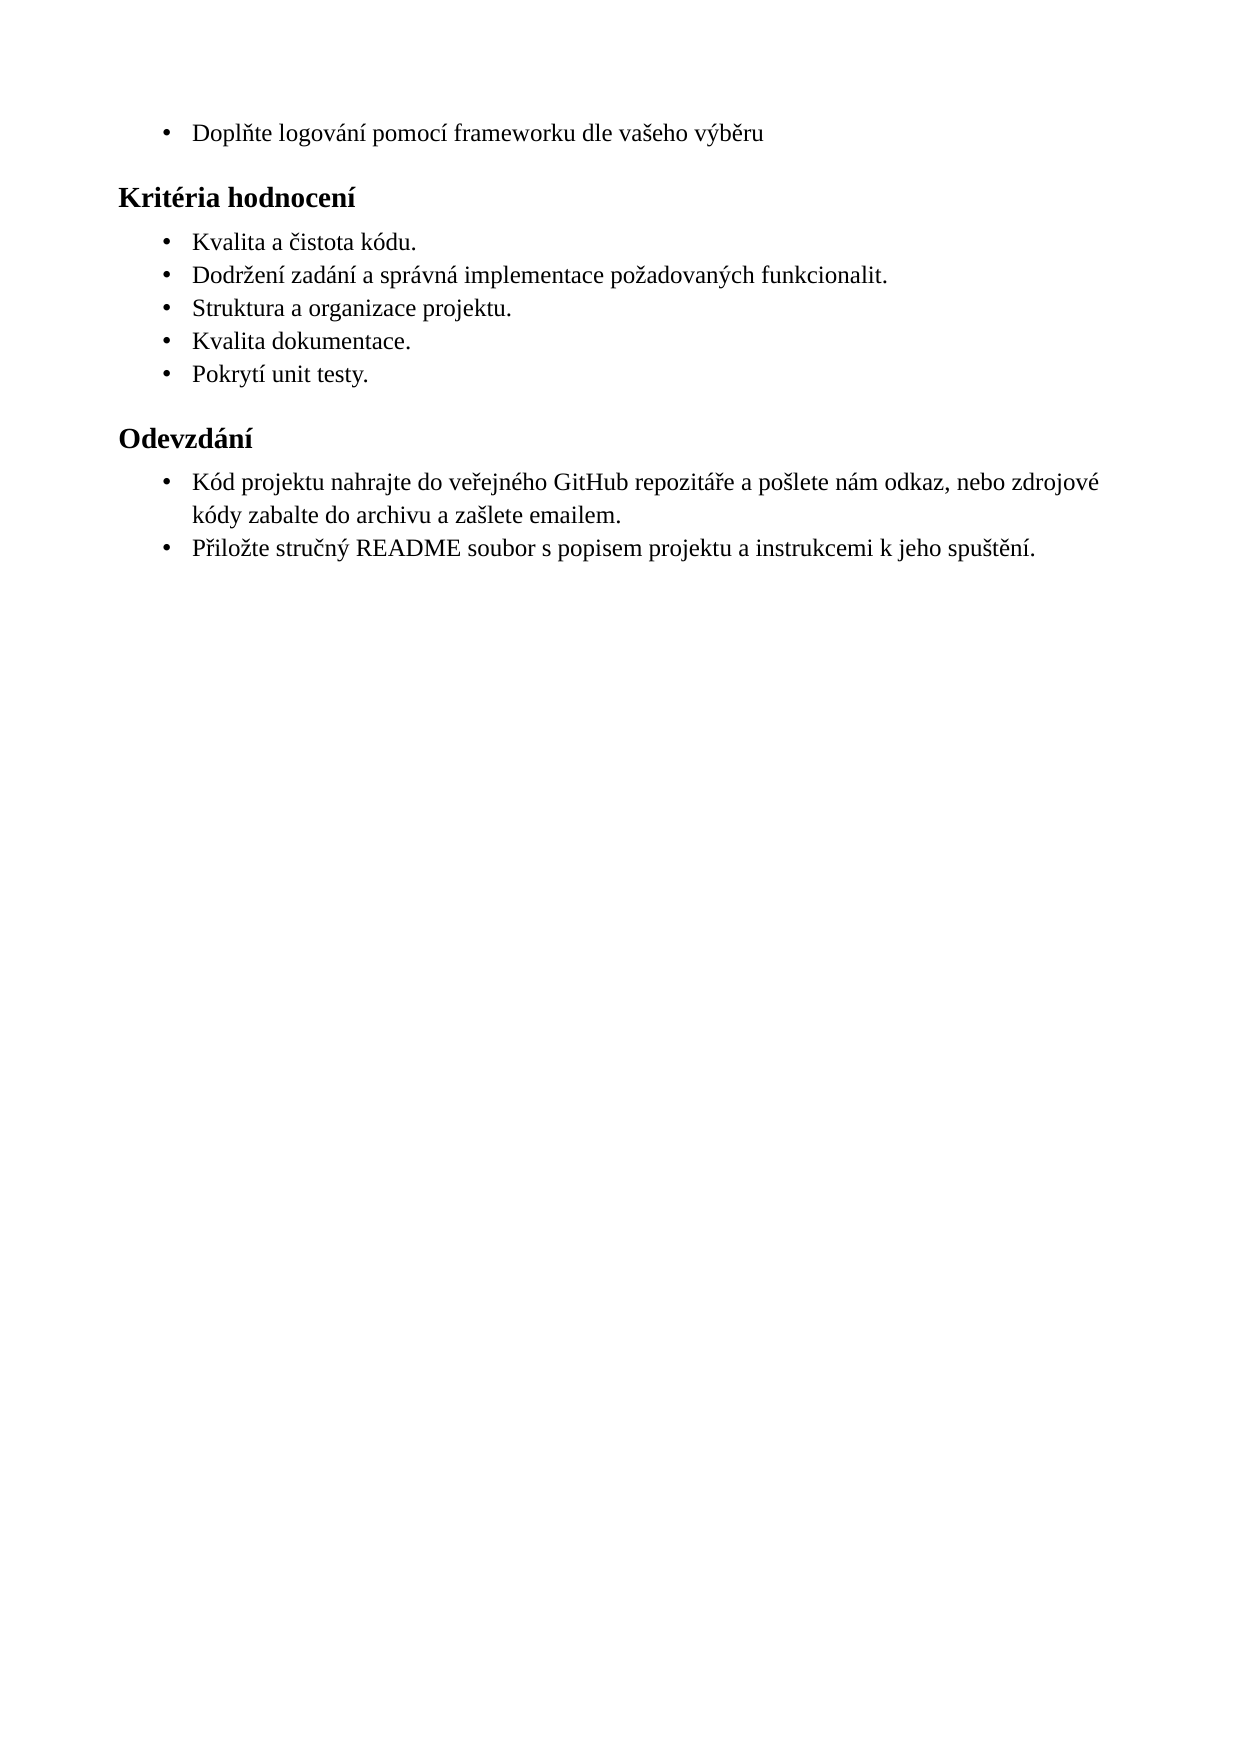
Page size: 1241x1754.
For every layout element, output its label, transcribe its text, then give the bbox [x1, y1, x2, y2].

list Pokrytí unit testy. [162, 359, 1122, 387]
list Struktura a organizace projektu. [162, 293, 1122, 321]
list Přiložte stručný README soubor s popisem projektu a instrukcemi k jeho spuštění. [162, 533, 1122, 562]
list Kvalita dokumentace. [162, 326, 1122, 354]
subtitle Odevzdání [118, 421, 1122, 455]
subtitle Kritéria hodnocení [118, 181, 1122, 214]
list Dodržení zadání a správná implementace požadovaných funkcionalit. [162, 260, 1122, 288]
list Kvalita a čistota kódu. [162, 227, 1122, 255]
list Doplňte logování pomocí frameworku dle vašeho výběru [162, 118, 1122, 147]
list Kód projektu nahrajte do veřejného GitHub repozitáře a pošlete nám odkaz, nebo zdrojové kódy zabalte do archivu a zašlete emailem. [162, 467, 1122, 529]
